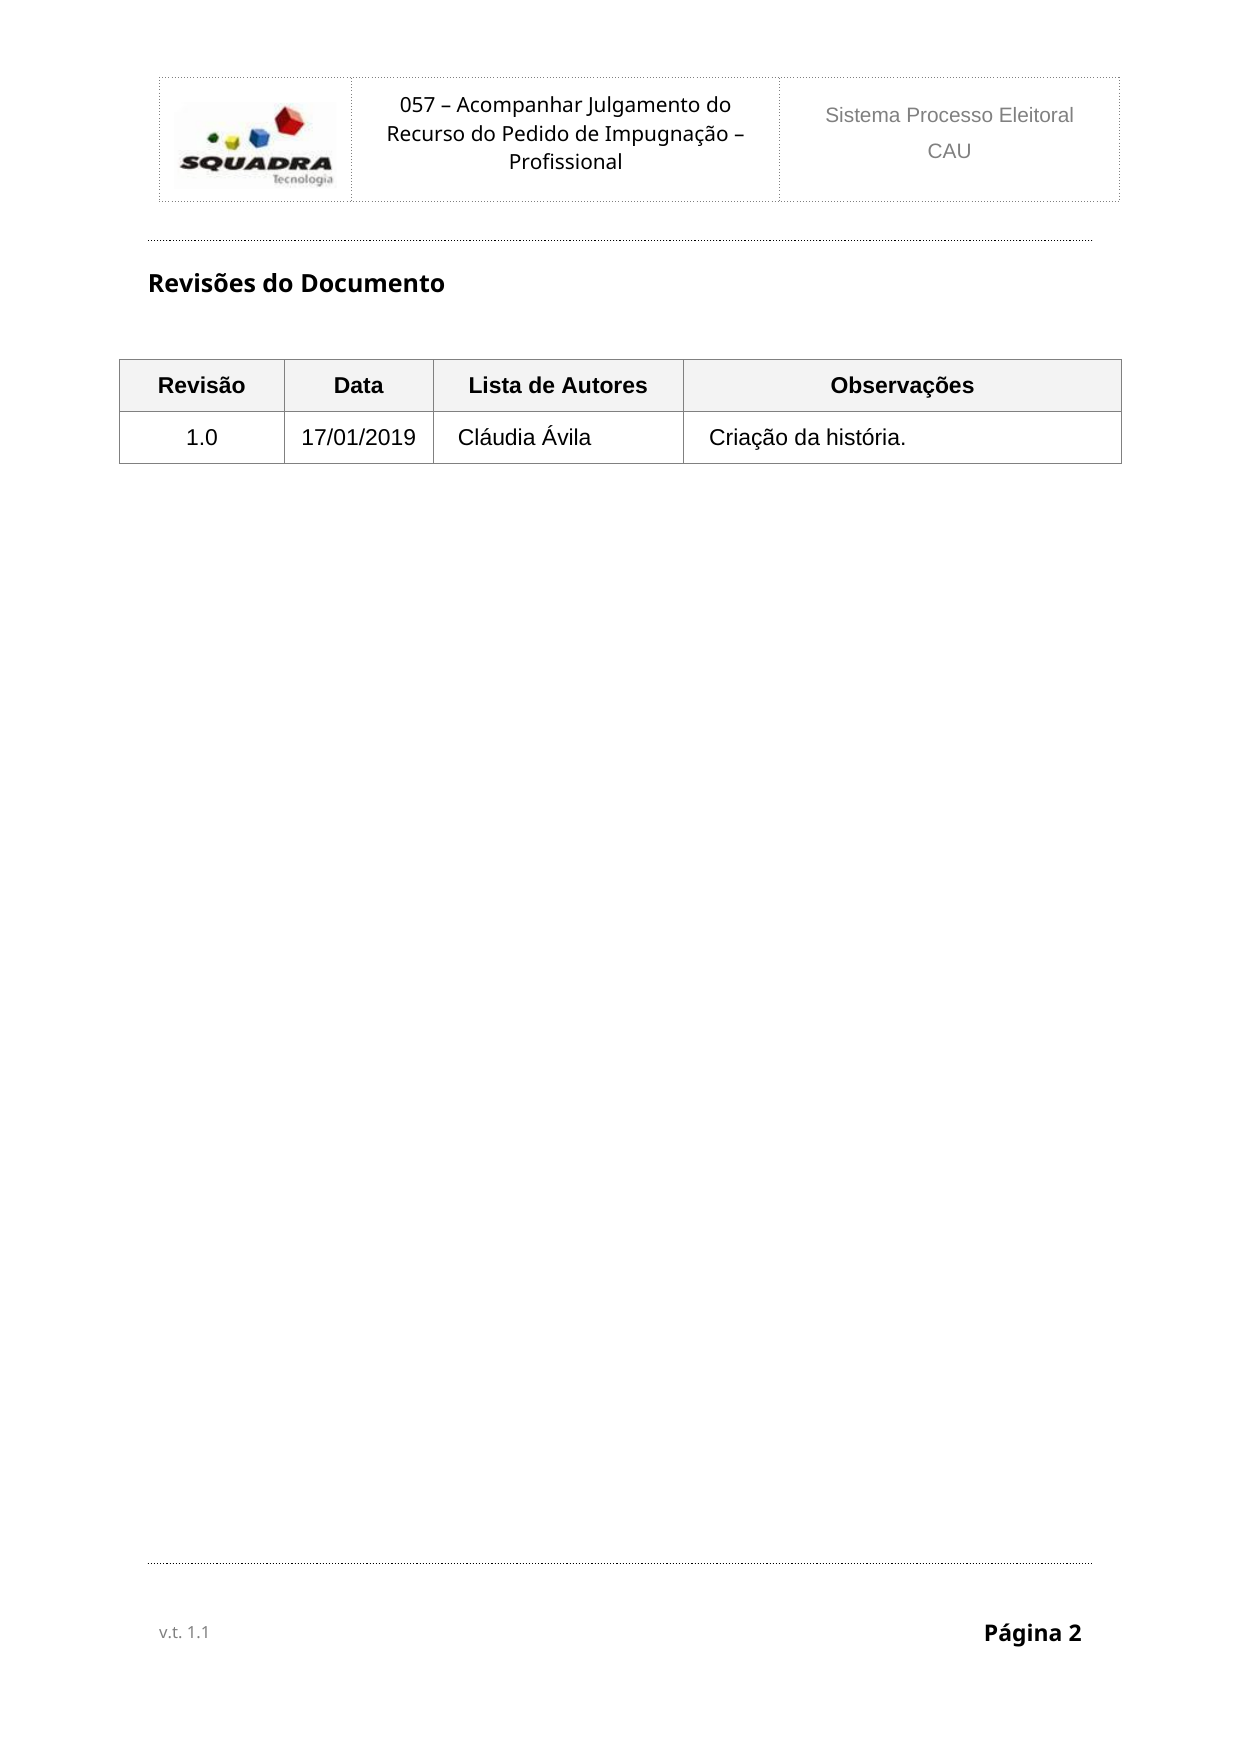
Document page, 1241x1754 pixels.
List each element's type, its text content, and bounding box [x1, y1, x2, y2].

table_cell 1.0 [120, 412, 284, 463]
table_cell Cláudia Ávila [434, 412, 683, 463]
text Revisões do Documento [148, 266, 1092, 300]
table_header Data [285, 360, 433, 411]
picture [174, 102, 337, 189]
table_header Revisão [120, 360, 284, 411]
table_cell 17/01/2019 [285, 412, 433, 463]
table_header Lista de Autores [434, 360, 683, 411]
table_header Observações [684, 360, 1121, 411]
table_cell Criação da história. [684, 412, 1121, 463]
